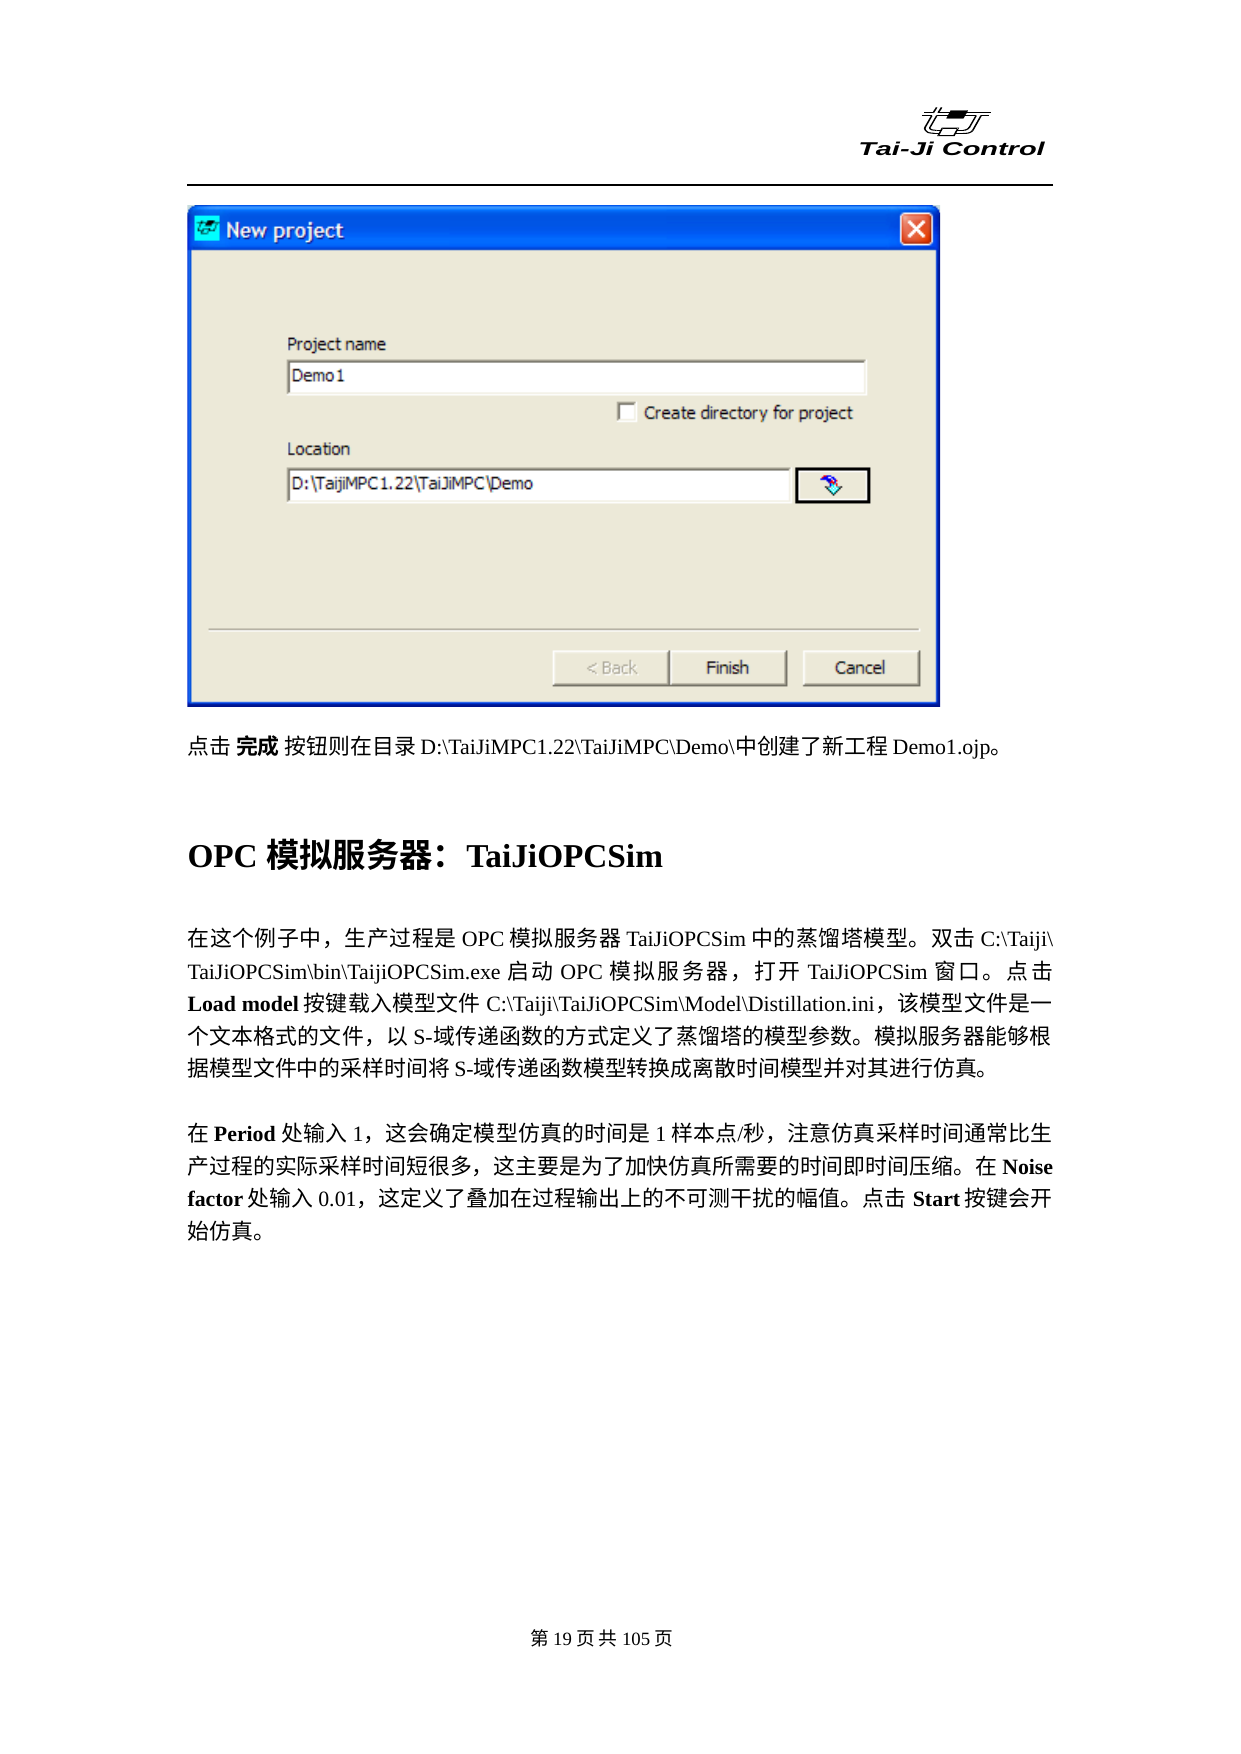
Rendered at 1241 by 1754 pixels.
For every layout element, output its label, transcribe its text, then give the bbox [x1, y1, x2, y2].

text 在Period 处输入1，这会确定模型仿真的时间是1样本点/秒，注意仿真采样时间通常比生产过程的实际采样时间短很多，这主要是为了加快仿真所需要的时间即时间压缩。在Noise factor处输入0.01，这定义了叠加在过程输出上的不可测干扰的幅值。点击Start按键会开始仿真。 [187, 1116, 1053, 1246]
text 点击 完成 按钮则在目录D:\TaiJiMPC1.22\TaiJiMPC\Demo\中创建了新工程Demo1.ojp。 [187, 729, 1053, 761]
text 在这个例子中，生产过程是OPC模拟服务器TaiJiOPCSim中的蒸馏塔模型。双击C:\Taiji\TaiJiOPCSim\bin\TaijiOPCSim.exe启动OPC模拟服务器，打开TaiJiOPCSim窗口。点击Load model按键载入模型文件C:\Taiji\TaiJiOPCSim\Model\Distillation.ini，该模型文件是一个文本格式的文件，以S-域传递函数的方式定义了蒸馏塔的模型参数。模拟服务器能够根据模型文件中的采样时间将S-域传递函数模型转换成离散时间模型并对其进行仿真。 [187, 921, 1053, 1083]
subtitle OPC 模拟服务器：TaiJiOPCSim [187, 821, 1053, 886]
picture [187, 205, 941, 707]
